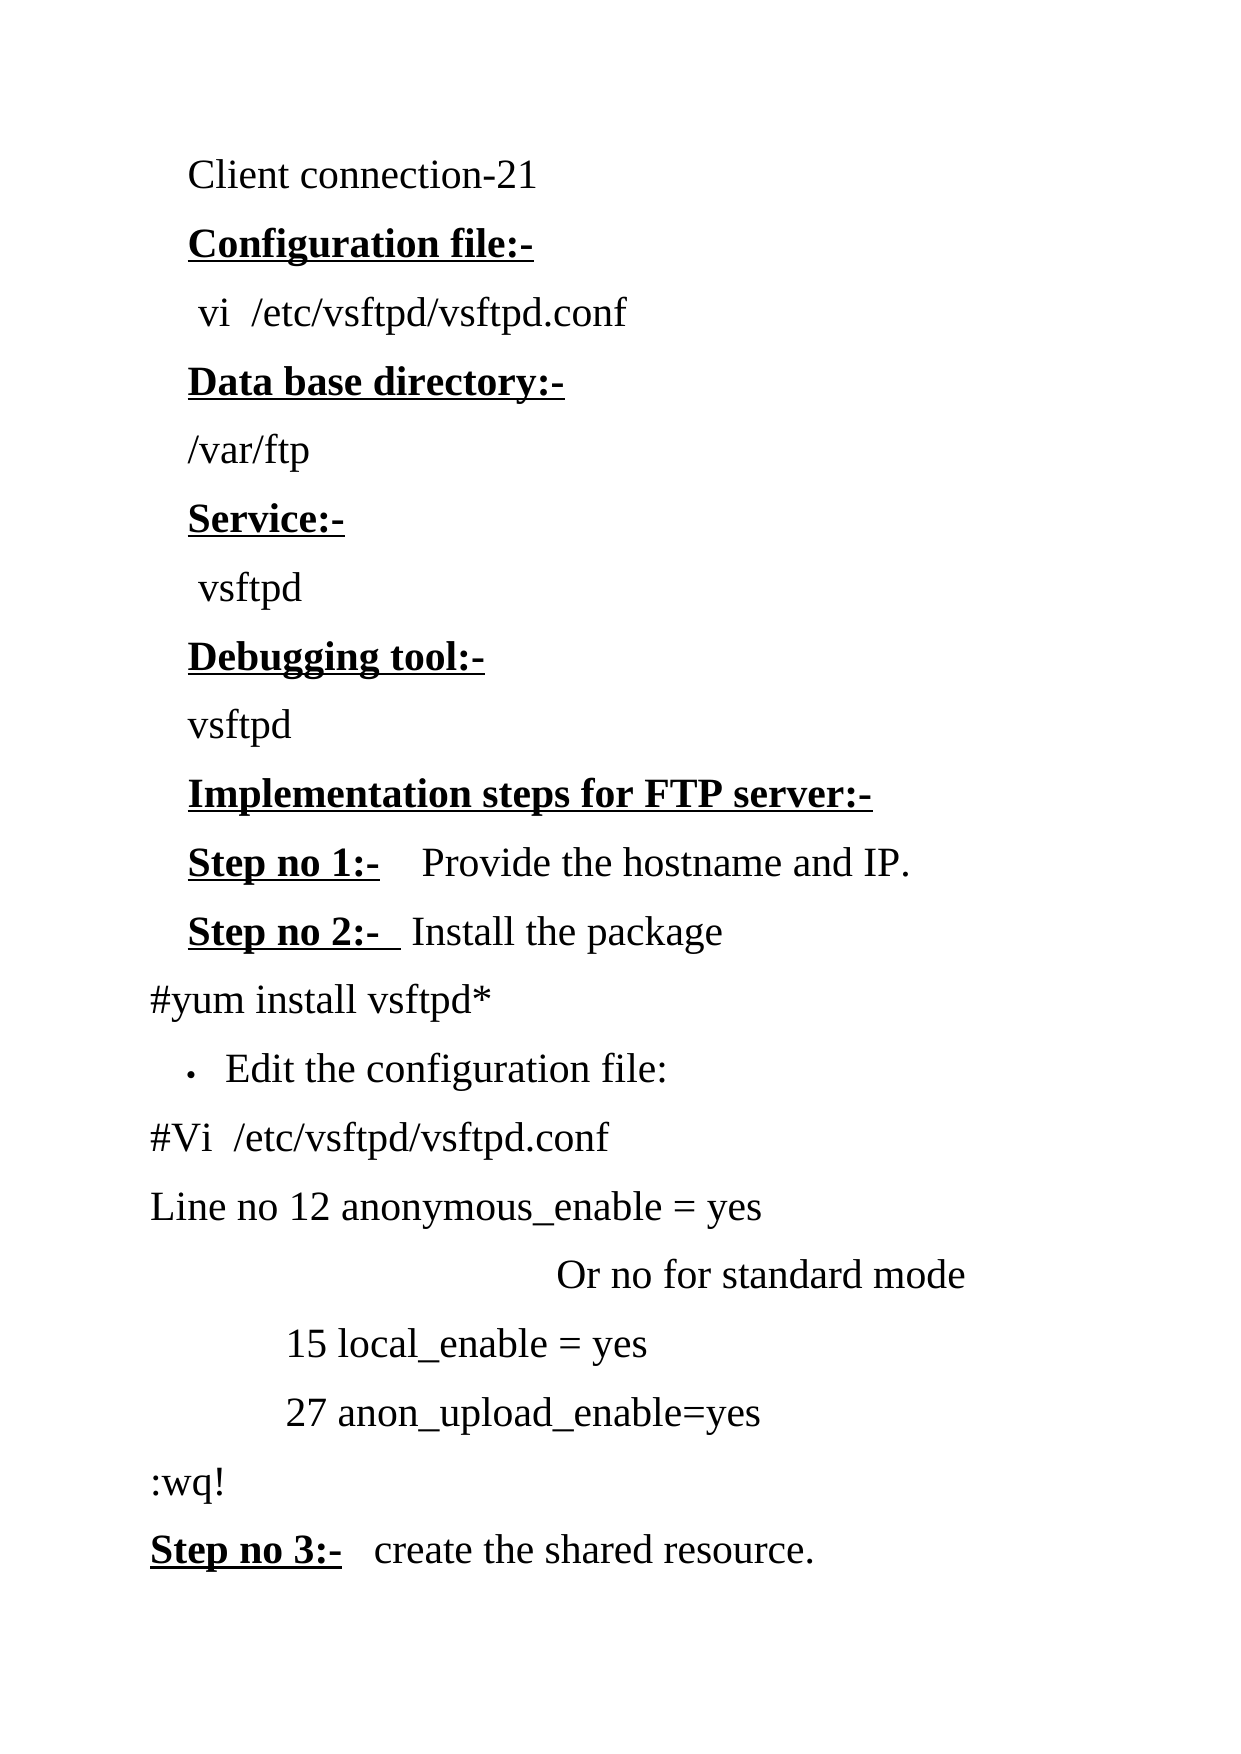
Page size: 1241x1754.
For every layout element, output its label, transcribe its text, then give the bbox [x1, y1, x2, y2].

text 15 local_enable = yes [150, 1319, 1090, 1367]
text Implementation steps for FTP server:- [187, 769, 1090, 817]
text 27 anon_upload_enable=yes [150, 1387, 1090, 1435]
text Debugging tool:- [187, 631, 1090, 679]
text vi /etc/vsftpd/vsftpd.conf [187, 287, 1090, 335]
text #Vi /etc/vsftpd/vsftpd.conf [150, 1112, 1090, 1160]
list Edit the configuration file: [187, 1044, 1090, 1092]
text Configuration file:- [187, 219, 1090, 267]
text Client connection-21 [187, 150, 1090, 198]
text Service:- [187, 494, 1090, 542]
text /var/ftp [187, 425, 1090, 473]
text Step no 1:- Provide the hostname and IP. [150, 837, 1090, 885]
text Data base directory:- [187, 356, 1090, 404]
text :wq! [150, 1456, 1090, 1504]
text Step no 2:- Install the package [150, 906, 1090, 954]
text Step no 3:- create the shared resource. [150, 1525, 1090, 1573]
text Line no 12 anonymous_enable = yes [150, 1181, 1090, 1229]
text vsftpd [187, 700, 1090, 748]
text vsftpd [187, 562, 1090, 610]
text #yum install vsftpd* [150, 975, 1090, 1023]
text Or no for standard mode [150, 1250, 1090, 1298]
